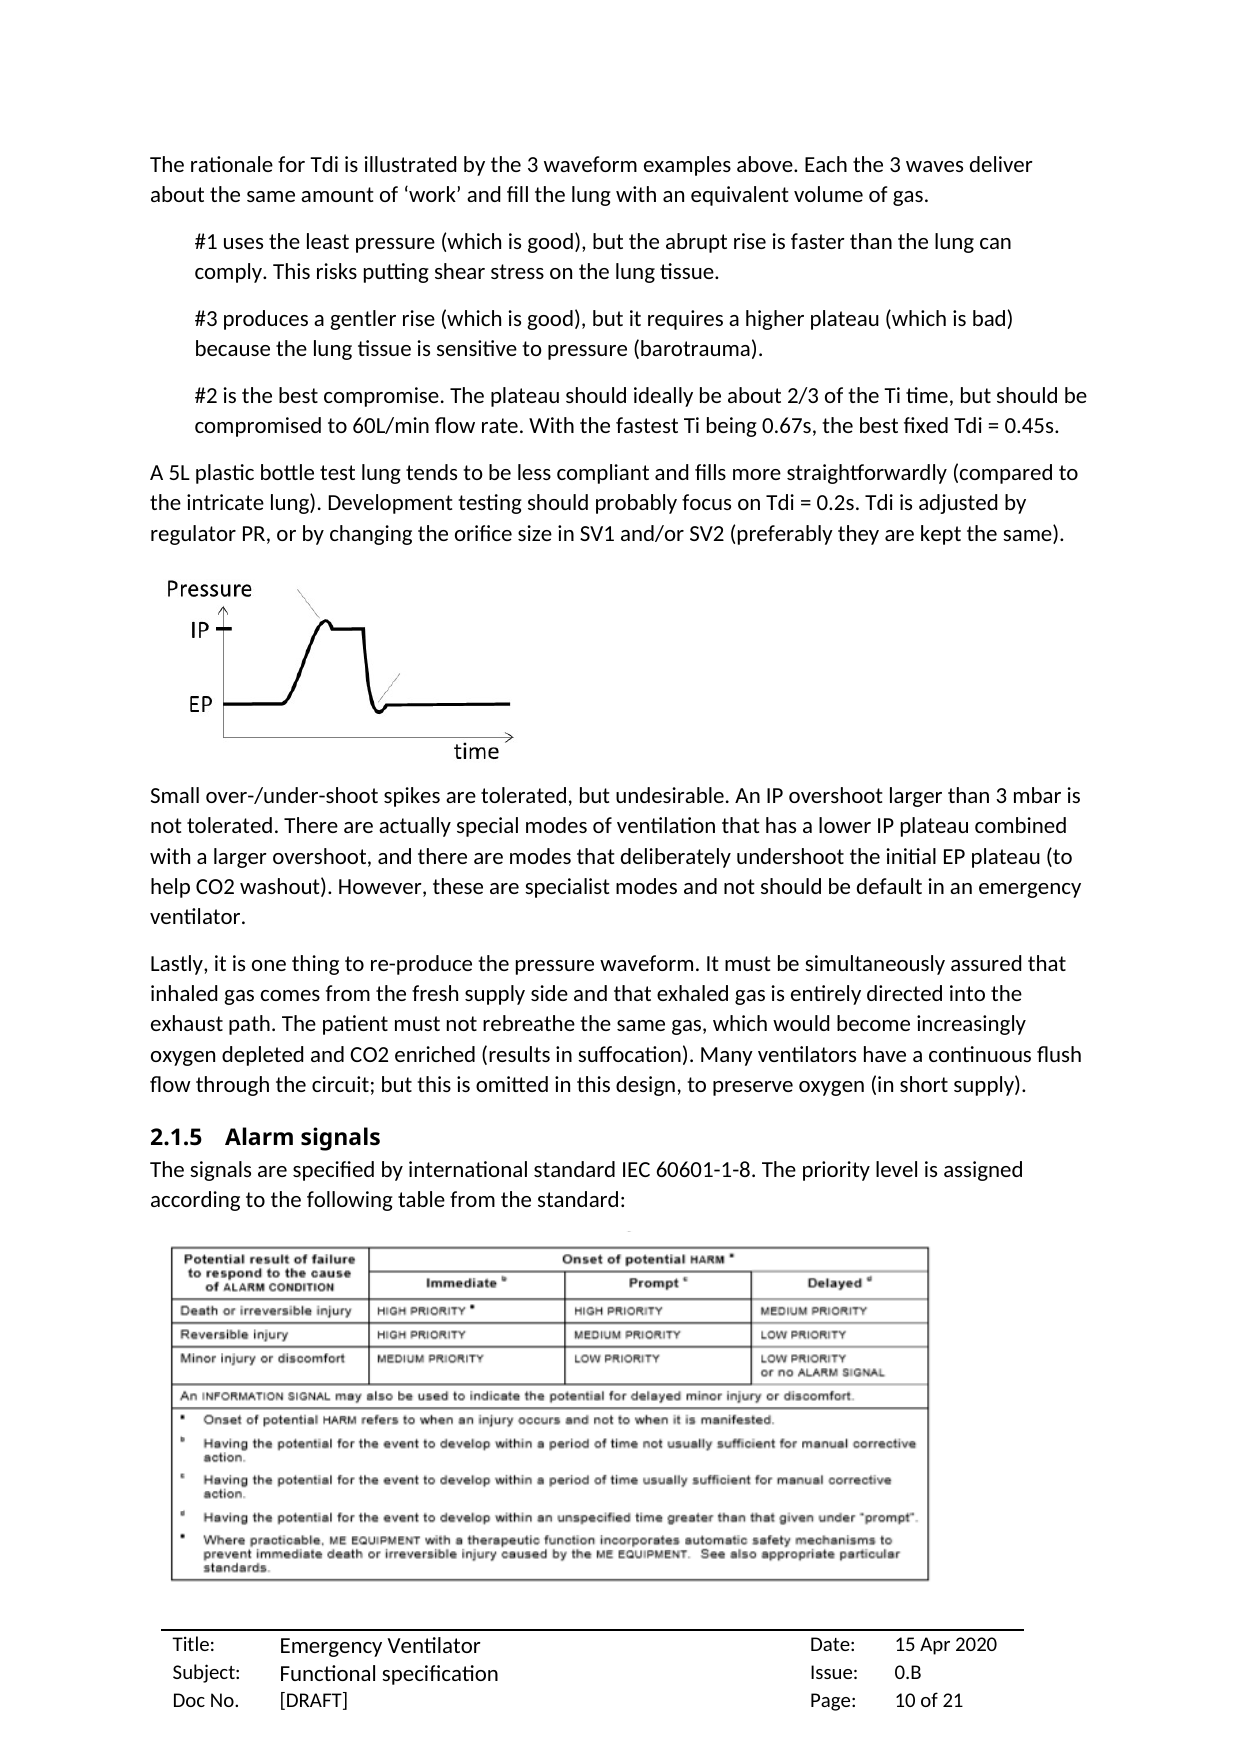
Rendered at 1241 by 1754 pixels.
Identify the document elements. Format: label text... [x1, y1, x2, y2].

text The signals are specified by international standard IEC 60601-1-8. The priority level is assigned according to the following table from the standard: [150, 1155, 1090, 1213]
text Small over-/under-shoot spikes are tolerated, but undesirable. An IP overshoot larger than 3 mbar is not tolerated. There are actually special modes of ventilation that has a lower IP plateau combined with a larger overshoot, and there are modes that deliberately undershoot the initial EP plateau (to help CO2 washout). However, these are specialist modes and not should be default in an emergency ventilator. [150, 781, 1090, 930]
text #3 produces a gentler rise (which is good), but it requires a higher plateau (which is bad) because the lung tissue is sensitive to pressure (barotrauma). [194, 304, 1090, 362]
text Lastly, it is one thing to re-produce the pressure waveform. It must be simultaneously assured that inhaled gas comes from the fresh supply side and that exhaled gas is entirely directed into the exhaust path. The patient must not rebreathe the same gas, which would become increasingly oxygen depleted and CO2 enriched (results in suffocation). Many ventilators have a continuous flush flow through the circuit; but this is omitted in this design, to preserve oxygen (in short supply). [150, 949, 1090, 1098]
picture [150, 565, 521, 763]
text The rationale for Tdi is illustrated by the 3 waveform examples above. Each the 3 waves deliver about the same amount of ‘work’ and fill the lung with an equivalent volume of gas. [150, 150, 1090, 208]
text A 5L plastic bottle test lung tends to be less compliant and fills more straightforwardly (compared to the intricate lung). Development testing should probably focus on Tdi = 0.2s. Tdi is adjusted by regulator PR, or by changing the orifice size in SV1 and/or SV2 (preferably they are kept the same). [150, 458, 1090, 547]
subtitle Alarm signals [150, 1121, 1090, 1152]
text #1 uses the least pressure (which is good), but the abrupt rise is faster than the lung can comply. This risks putting shear stress on the lung tissue. [194, 227, 1090, 285]
picture [150, 1231, 947, 1590]
text #2 is the best compromise. The plateau should ideally be about 2/3 of the Ti time, but should be compromised to 60L/min flow rate. With the fastest Ti being 0.67s, the best fixed Tdi = 0.45s. [194, 381, 1090, 439]
